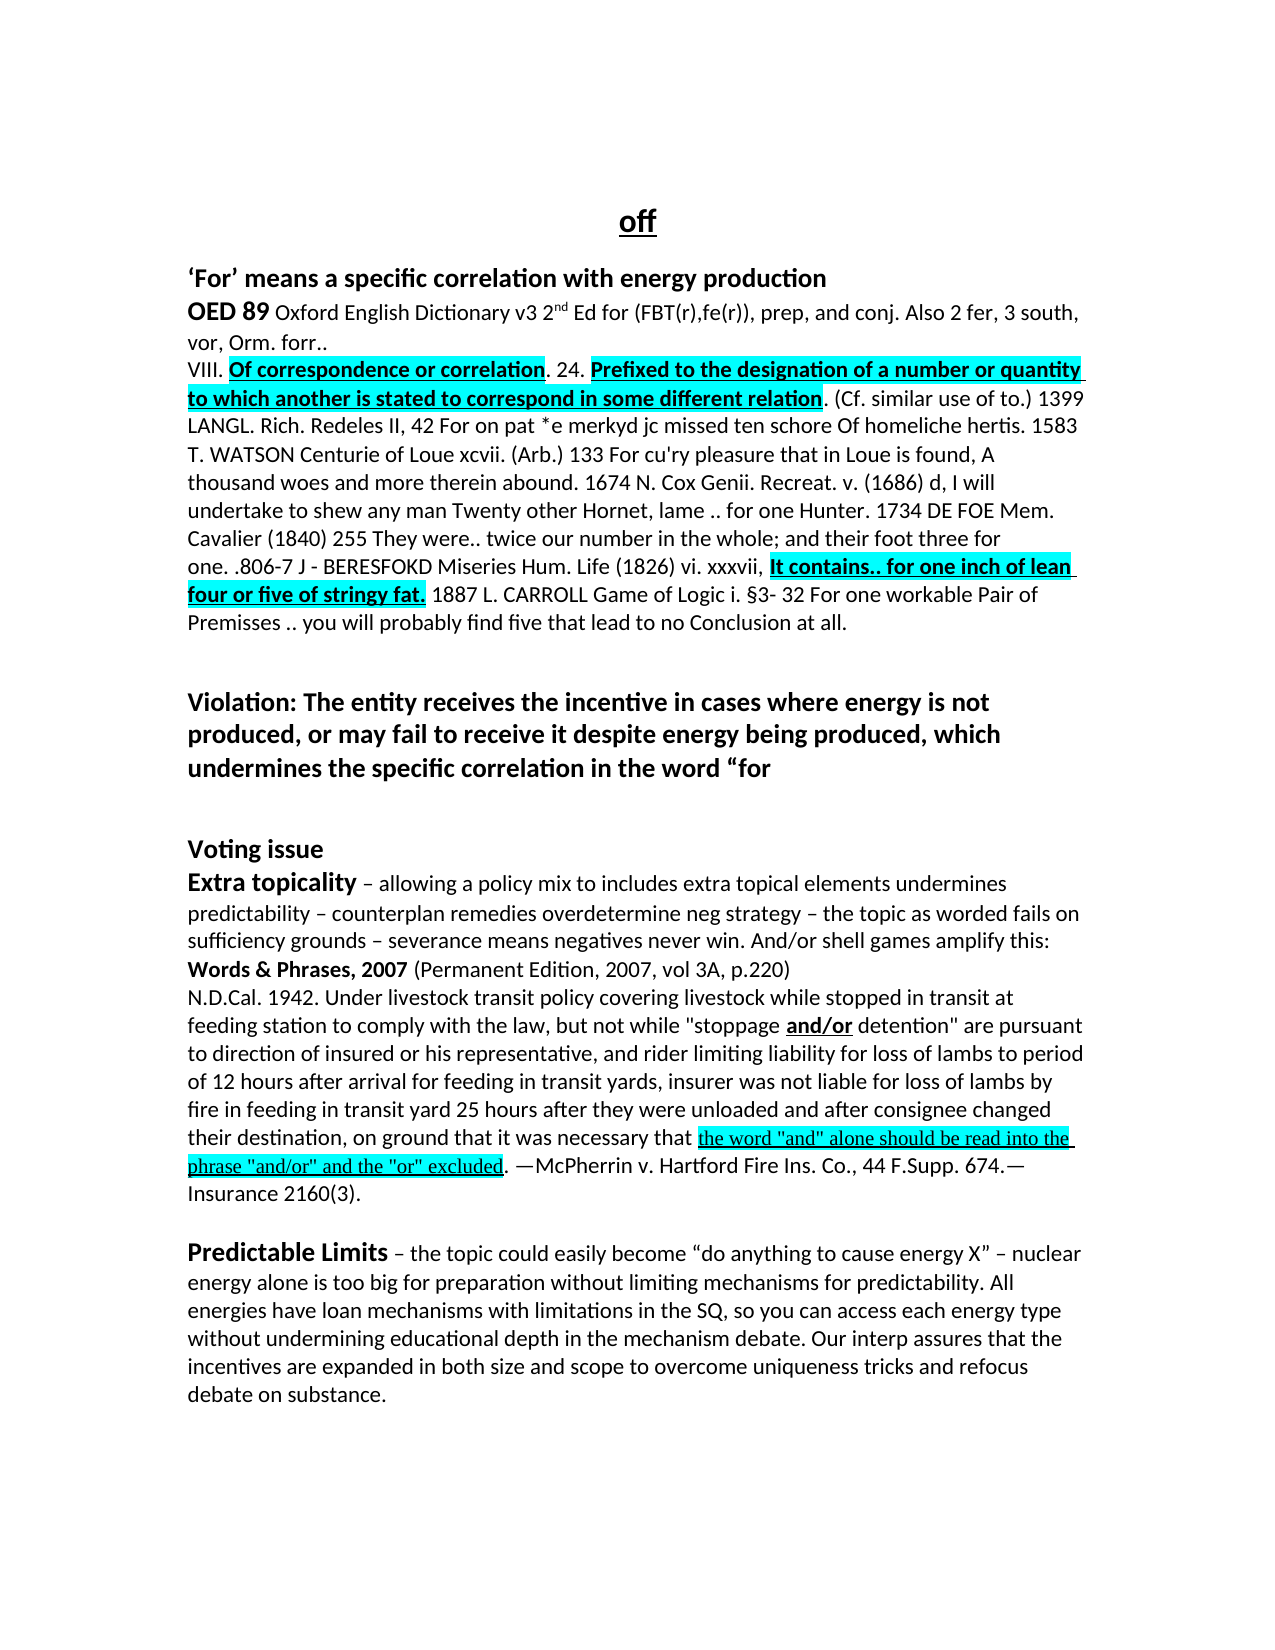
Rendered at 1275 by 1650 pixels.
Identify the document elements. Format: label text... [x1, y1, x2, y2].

text VIII. Of correspondence or correlation. 24. Prefixed to the designation of a number or quantity to which another is stated to correspond in some different relation. (Cf. similar use of to.) 1399 LANGL. Rich. Redeles II, 42 For on pat *e merkyd jc missed ten schore Of homeliche hertis. 1583 T. WATSON Centurie of Loue xcvii. (Arb.) 133 For cu'ry pleasure that in Loue is found, A thousand woes and more therein abound. 1674 N. Cox Genii. Recreat. v. (1686) d, I will undertake to shew any man Twenty other Hornet, lame .. for one Hunter. 1734 DE FOE Mem. Cavalier (1840) 255 They were.. twice our number in the whole; and their foot three for one. .806-7 J - BERESFOKD Miseries Hum. Life (1826) vi. xxxvii, It contains.. for one inch of lean four or five of stringy fat. 1887 L. CARROLL Game of Logic i. §3- 32 For one workable Pair of Premisses .. you will probably find five that lead to no Conclusion at all. [187, 356, 1087, 636]
text Extra topicality – allowing a policy mix to includes extra topical elements undermines predictability – counterplan remedies overdetermine neg strategy – the topic as worded fails on sufficiency grounds – severance means negatives never win. And/or shell games amplify this: [187, 866, 1087, 955]
subtitle ‘For’ means a specific correlation with energy production [187, 262, 1087, 294]
subtitle off [187, 200, 1087, 241]
text Predictable Limits – the topic could easily become “do anything to cause energy X” – nuclear energy alone is too big for preparation without limiting mechanisms for predictability. All energies have loan mechanisms with limitations in the SQ, so you can access each energy type without undermining educational depth in the mechanism debate. Our interp assures that the incentives are expanded in both size and scope to overcome uniqueness tricks and refocus debate on substance. [187, 1235, 1087, 1408]
subtitle Violation: The entity receives the incentive in cases where energy is not produced, or may fail to receive it despite energy being produced, which undermines the specific correlation in the word “for [187, 685, 1087, 784]
text OED 89 Oxford English Dictionary v3 2nd Ed for (FBT(r),fe(r)), prep, and conj. Also 2 fer, 3 south, vor, Orm. forr.. [187, 294, 1087, 356]
text N.D.Cal. 1942. Under livestock transit policy covering livestock while stopped in transit at feeding station to comply with the law, but not while "stoppage and/or detention" are pursuant to direction of insured or his representative, and rider limiting liability for loss of lambs to period of 12 hours after arrival for feeding in transit yards, insurer was not liable for loss of lambs by fire in feeding in transit yard 25 hours after they were unloaded and after consignee changed their destination, on ground that it was necessary that the word "and" alone should be read into the phrase "and/or" and the "or" excluded. —McPherrin v. Hartford Fire Ins. Co., 44 F.Supp. 674.—Insurance 2160(3). [187, 983, 1087, 1207]
subtitle Voting issue [187, 833, 1087, 866]
text Words & Phrases, 2007 (Permanent Edition, 2007, vol 3A, p.220) [187, 955, 1087, 983]
